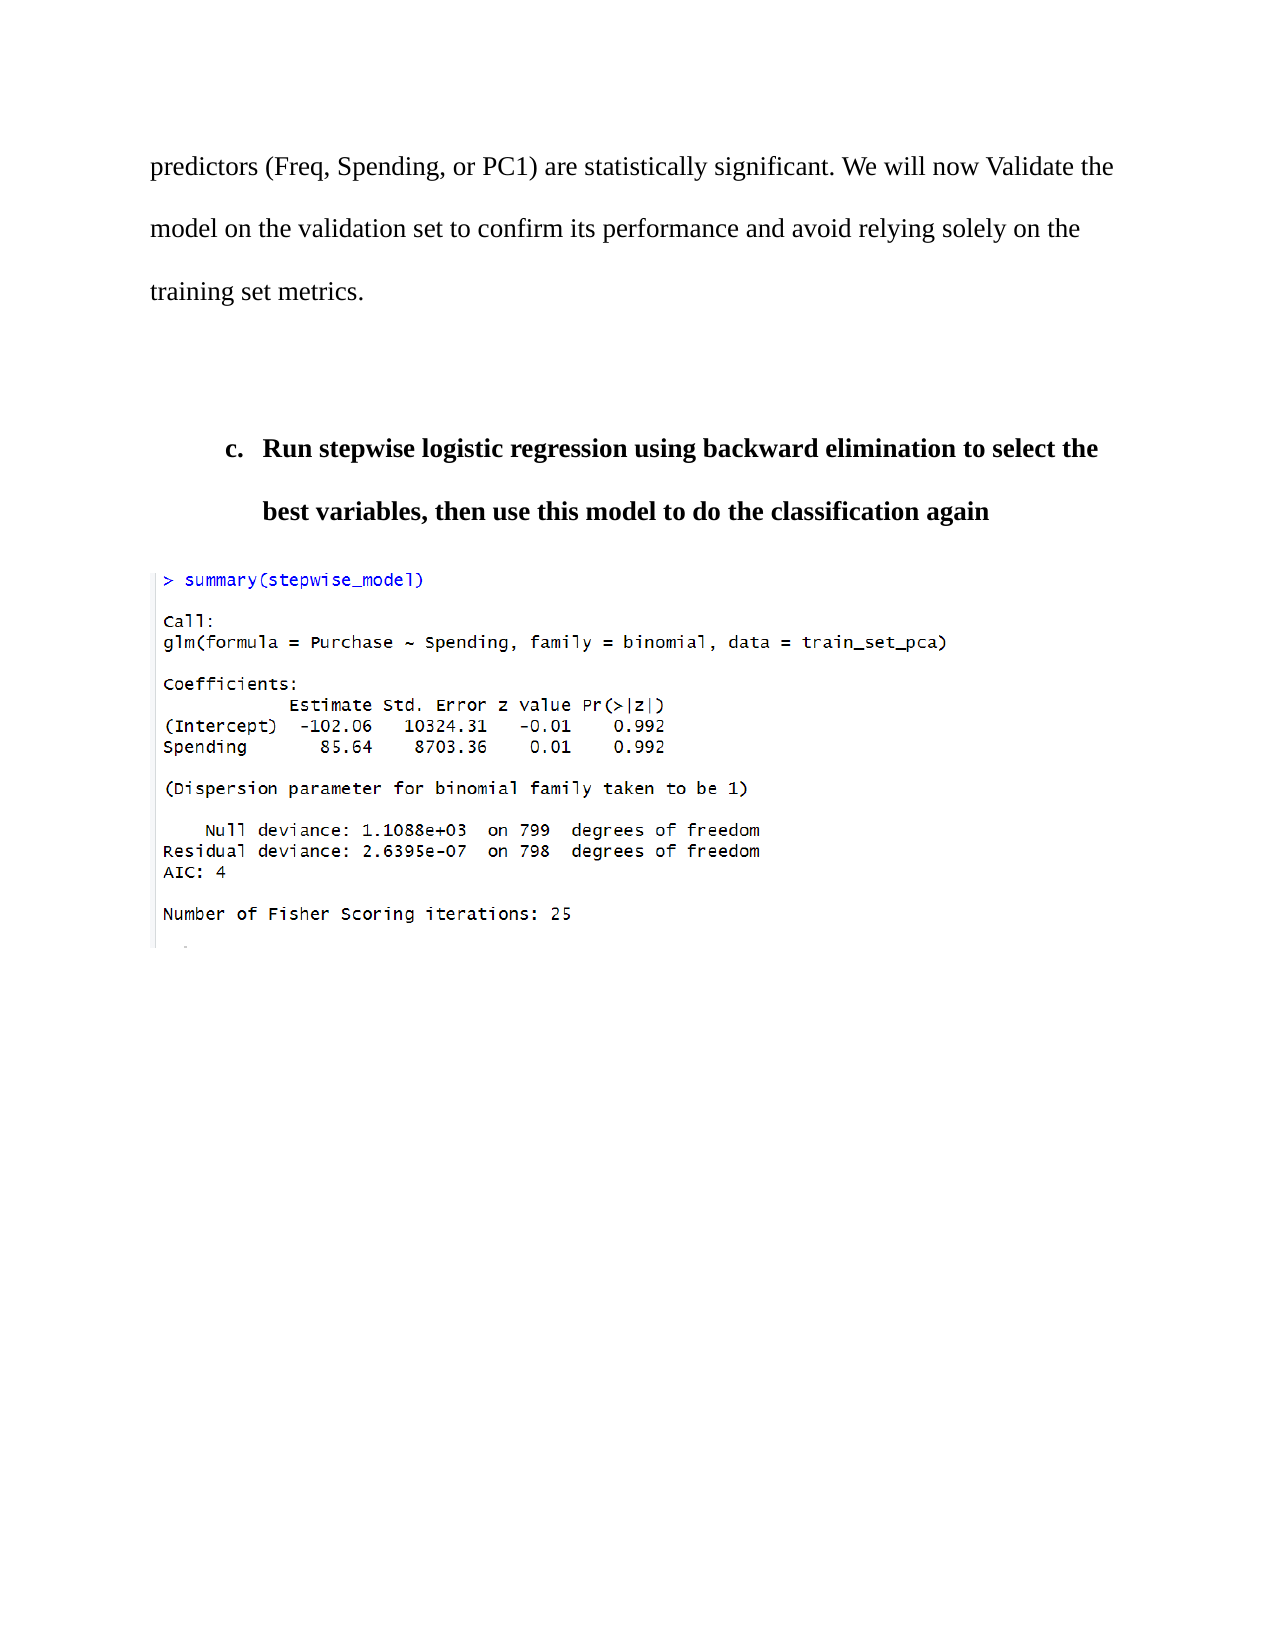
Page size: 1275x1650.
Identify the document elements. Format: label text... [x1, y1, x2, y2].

picture [150, 573, 1005, 948]
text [150, 150, 1125, 306]
list Run stepwise logistic regression using backward elimination to select the best variables, then use this model to do the classification again [225, 432, 1125, 526]
